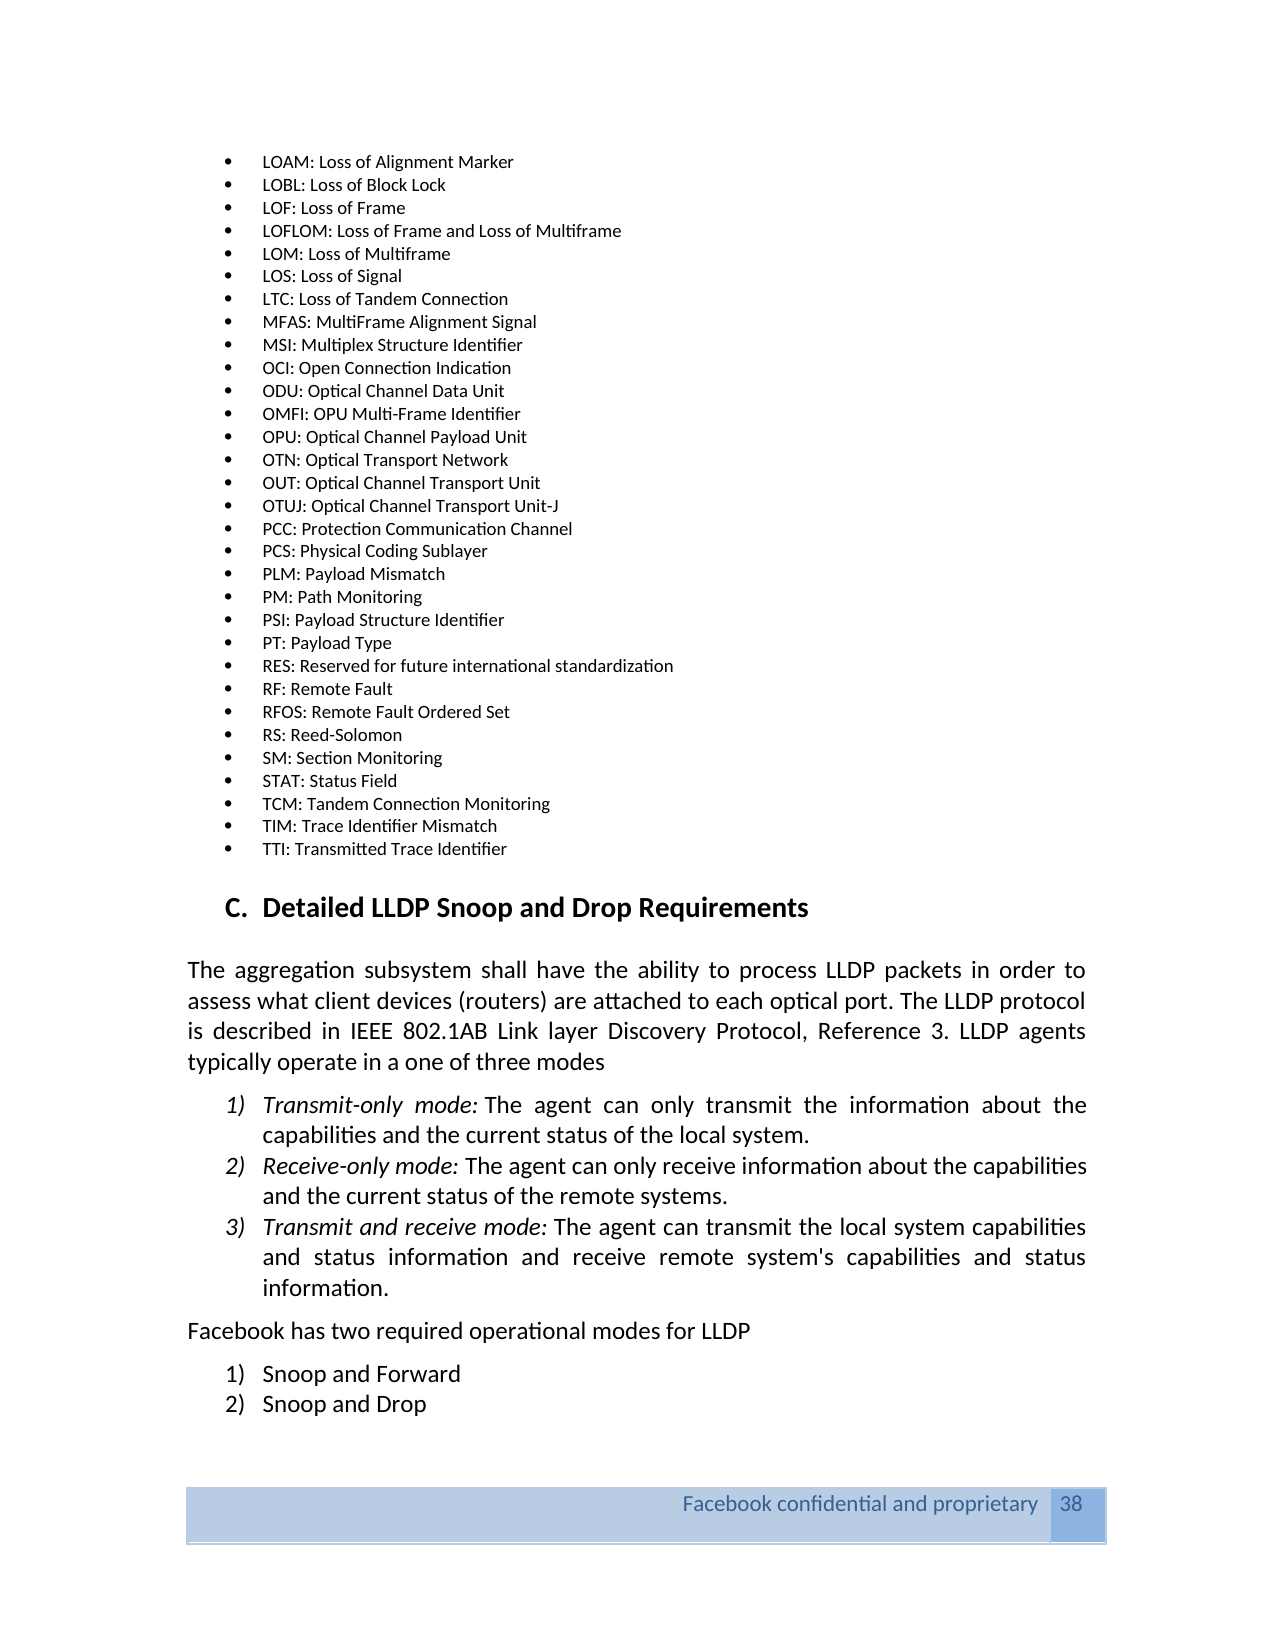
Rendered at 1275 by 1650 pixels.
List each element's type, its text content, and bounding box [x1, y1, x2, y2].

list OPU: Optical Channel Payload Unit [225, 425, 1087, 448]
list MSI: Multiplex Structure Identifier [225, 333, 1087, 356]
list Snoop and Drop [225, 1389, 1087, 1419]
list RS: Reed-Solomon [225, 723, 1087, 746]
list Transmit-only mode: The agent can only transmit the information about the capabilities and the current status of the local system. [225, 1089, 1087, 1150]
list LOBL: Loss of Block Lock [225, 173, 1087, 196]
list TTI: Transmitted Trace Identifier [225, 837, 1087, 860]
list SM: Section Monitoring [225, 746, 1087, 769]
list STAT: Status Field [225, 769, 1087, 792]
list LOAM: Loss of Alignment Marker [225, 150, 1087, 173]
list Receive-only mode: The agent can only receive information about the capabilities and the current status of the remote systems. [225, 1150, 1087, 1211]
list RES: Reserved for future international standardization [225, 654, 1087, 677]
text Facebook has two required operational modes for LLDP [187, 1315, 1087, 1346]
list OCI: Open Connection Indication [225, 356, 1087, 379]
list ODU: Optical Channel Data Unit [225, 379, 1087, 402]
list PLM: Payload Mismatch [225, 562, 1087, 585]
list PCC: Protection Communication Channel [225, 517, 1087, 539]
list OTUJ: Optical Channel Transport Unit-J [225, 494, 1087, 517]
text The aggregation subsystem shall have the ability to process LLDP packets in order to assess what client devices (routers) are attached to each optical port. The LLDP protocol is described in IEEE 802.1AB Link layer Discovery Protocol, Reference 3. LLDP agents typically operate in a one of three modes [187, 954, 1087, 1076]
list PSI: Payload Structure Identifier [225, 608, 1087, 631]
list LOM: Loss of Multiframe [225, 242, 1087, 264]
list OMFI: OPU Multi-Frame Identifier [225, 402, 1087, 425]
list Snoop and Forward [225, 1358, 1087, 1389]
list LOF: Loss of Frame [225, 196, 1087, 219]
list MFAS: MultiFrame Alignment Signal [225, 310, 1087, 333]
list TCM: Tandem Connection Monitoring [225, 792, 1087, 814]
list RFOS: Remote Fault Ordered Set [225, 700, 1087, 723]
list Transmit and receive mode: The agent can transmit the local system capabilities and status information and receive remote system's capabilities and status information. [225, 1211, 1087, 1303]
list LOFLOM: Loss of Frame and Loss of Multiframe [225, 219, 1087, 242]
list PCS: Physical Coding Sublayer [225, 539, 1087, 562]
list LTC: Loss of Tandem Connection [225, 287, 1087, 310]
list OUT: Optical Channel Transport Unit [225, 471, 1087, 494]
list LOS: Loss of Signal [225, 264, 1087, 287]
list PT: Payload Type [225, 631, 1087, 654]
list TIM: Trace Identifier Mismatch [225, 814, 1087, 837]
subtitle Detailed LLDP Snoop and Drop Requirements [225, 889, 1087, 925]
list PM: Path Monitoring [225, 585, 1087, 608]
list RF: Remote Fault [225, 677, 1087, 700]
list OTN: Optical Transport Network [225, 448, 1087, 471]
